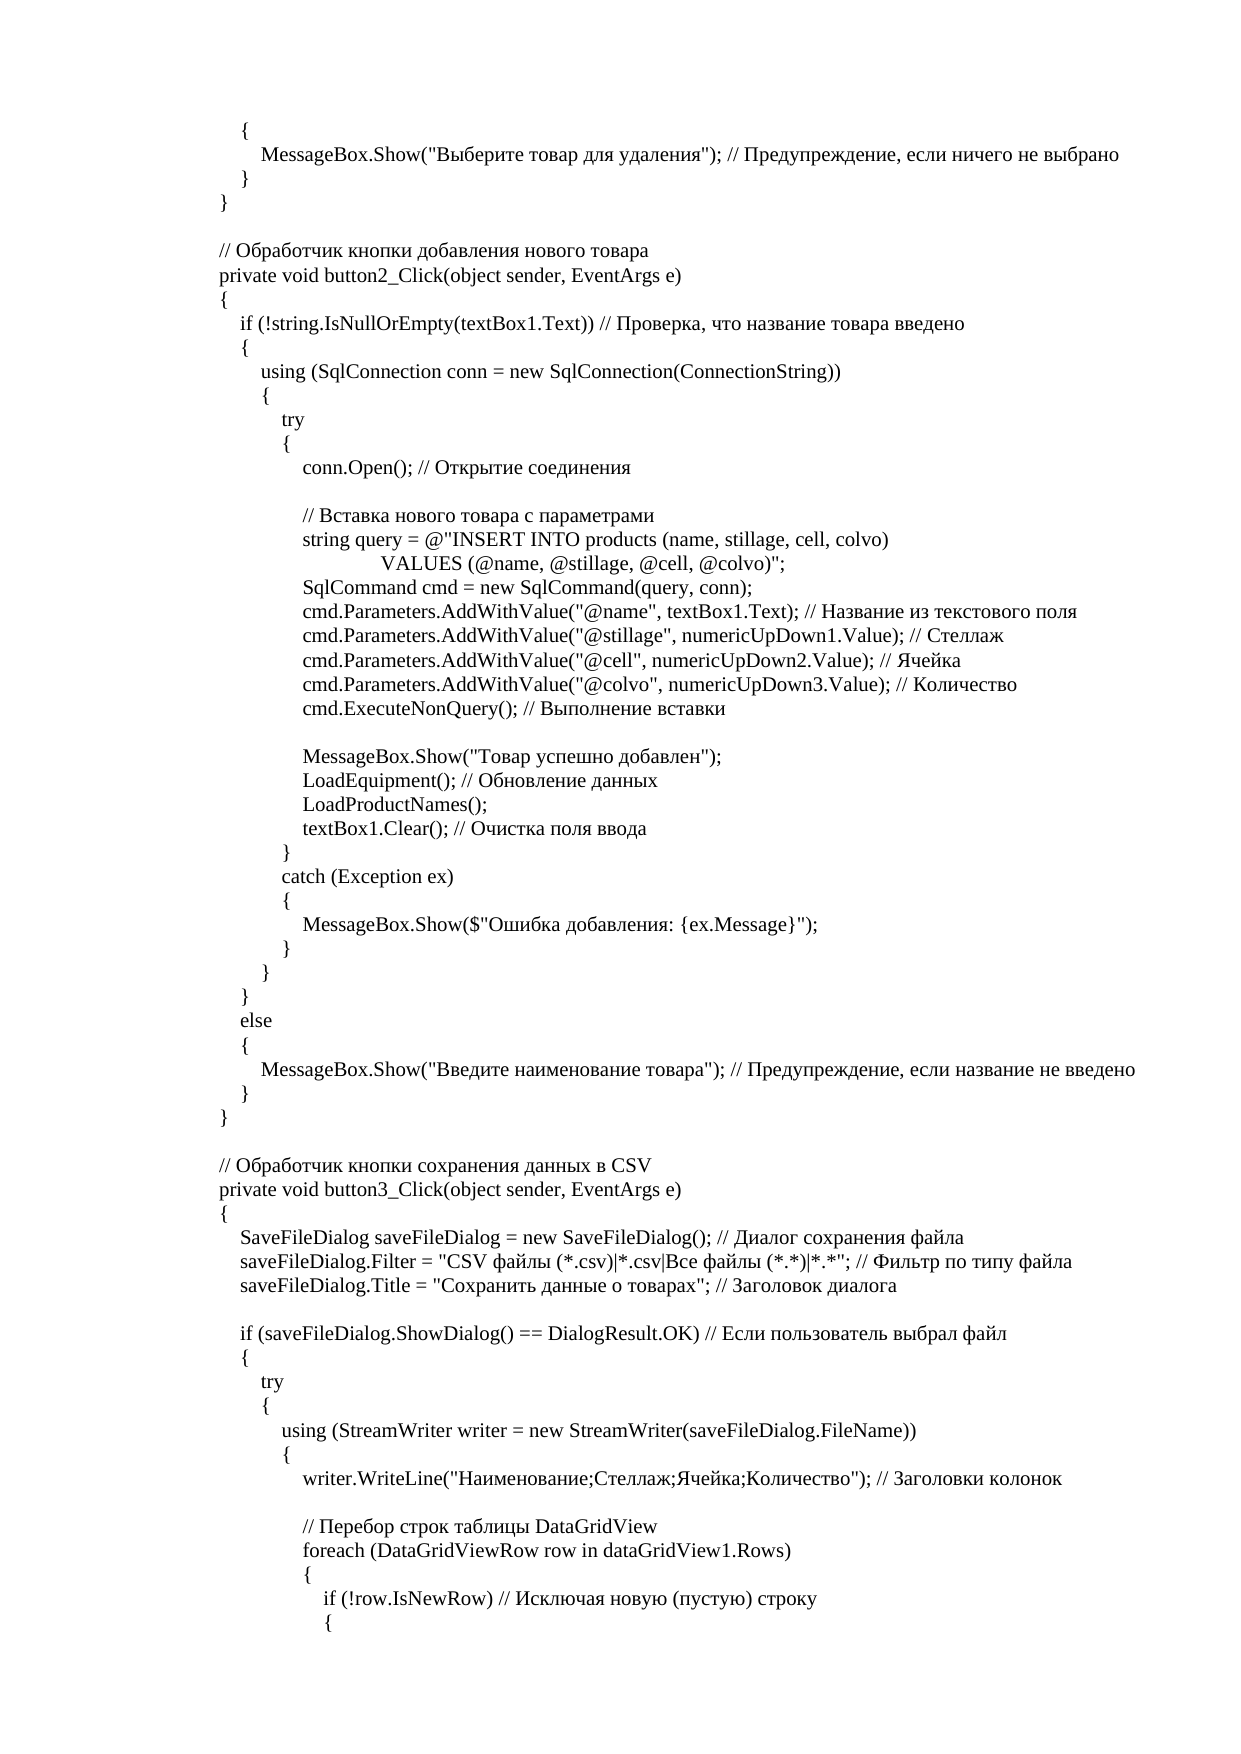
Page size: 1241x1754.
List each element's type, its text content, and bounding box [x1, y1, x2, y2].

text if (saveFileDialog.ShowDialog() == DialogResult.OK) // Если пользователь выбрал файл [177, 1321, 1152, 1345]
text { [177, 1032, 1152, 1057]
text } [177, 1081, 1152, 1105]
text SqlCommand cmd = new SqlCommand(query, conn); [177, 575, 1152, 599]
text try [177, 1369, 1152, 1393]
text { [177, 1610, 1152, 1634]
text LoadProductNames(); [177, 792, 1152, 816]
text conn.Open(); // Открытие соединения [177, 455, 1152, 479]
text VALUES (@name, @stillage, @cell, @colvo)"; [177, 551, 1152, 575]
text } [177, 984, 1152, 1008]
text MessageBox.Show("Товар успешно добавлен"); [177, 744, 1152, 768]
text // Вставка нового товара с параметрами [177, 503, 1152, 527]
text { [177, 888, 1152, 912]
text } [177, 190, 1152, 214]
text if (!string.IsNullOrEmpty(textBox1.Text)) // Проверка, что название товара введено [177, 311, 1152, 335]
text try [177, 407, 1152, 431]
text { [177, 1562, 1152, 1586]
text cmd.Parameters.AddWithValue("@cell", numericUpDown2.Value); // Ячейка [177, 647, 1152, 672]
text saveFileDialog.Filter = "CSV файлы (*.csv)|*.csv|Все файлы (*.*)|*.*"; // Фильтр по типу файла [177, 1249, 1152, 1273]
text { [177, 118, 1152, 142]
text writer.WriteLine("Наименование;Стеллаж;Ячейка;Количество"); // Заголовки колонок [177, 1466, 1152, 1490]
text } [177, 960, 1152, 984]
text string query = @"INSERT INTO products (name, stillage, cell, colvo) [177, 527, 1152, 551]
text MessageBox.Show($"Ошибка добавления: {ex.Message}"); [177, 912, 1152, 936]
text { [177, 383, 1152, 407]
text } [177, 166, 1152, 190]
text catch (Exception ex) [177, 864, 1152, 888]
text foreach (DataGridViewRow row in dataGridView1.Rows) [177, 1538, 1152, 1562]
text cmd.ExecuteNonQuery(); // Выполнение вставки [177, 696, 1152, 720]
text // Обработчик кнопки сохранения данных в CSV [177, 1153, 1152, 1177]
text cmd.Parameters.AddWithValue("@name", textBox1.Text); // Название из текстового поля [177, 599, 1152, 623]
text MessageBox.Show("Выберите товар для удаления"); // Предупреждение, если ничего не выбрано [177, 142, 1152, 166]
text { [177, 1442, 1152, 1466]
text } [177, 840, 1152, 864]
text MessageBox.Show("Введите наименование товара"); // Предупреждение, если название не введено [177, 1057, 1152, 1081]
text { [177, 335, 1152, 359]
text { [177, 431, 1152, 455]
text saveFileDialog.Title = "Сохранить данные о товарах"; // Заголовок диалога [177, 1273, 1152, 1297]
text { [177, 287, 1152, 311]
text { [177, 1201, 1152, 1225]
text } [177, 1105, 1152, 1129]
text SaveFileDialog saveFileDialog = new SaveFileDialog(); // Диалог сохранения файла [177, 1225, 1152, 1249]
text private void button3_Click(object sender, EventArgs e) [177, 1177, 1152, 1201]
text } [177, 936, 1152, 960]
text { [177, 1393, 1152, 1417]
text // Обработчик кнопки добавления нового товара [177, 238, 1152, 262]
text LoadEquipment(); // Обновление данных [177, 768, 1152, 792]
text using (SqlConnection conn = new SqlConnection(ConnectionString)) [177, 359, 1152, 383]
text // Перебор строк таблицы DataGridView [177, 1514, 1152, 1538]
text cmd.Parameters.AddWithValue("@colvo", numericUpDown3.Value); // Количество [177, 672, 1152, 696]
text using (StreamWriter writer = new StreamWriter(saveFileDialog.FileName)) [177, 1417, 1152, 1442]
text private void button2_Click(object sender, EventArgs e) [177, 262, 1152, 287]
text cmd.Parameters.AddWithValue("@stillage", numericUpDown1.Value); // Стеллаж [177, 623, 1152, 647]
text textBox1.Clear(); // Очистка поля ввода [177, 816, 1152, 840]
text if (!row.IsNewRow) // Исключая новую (пустую) строку [177, 1586, 1152, 1610]
text else [177, 1008, 1152, 1032]
text { [177, 1345, 1152, 1369]
